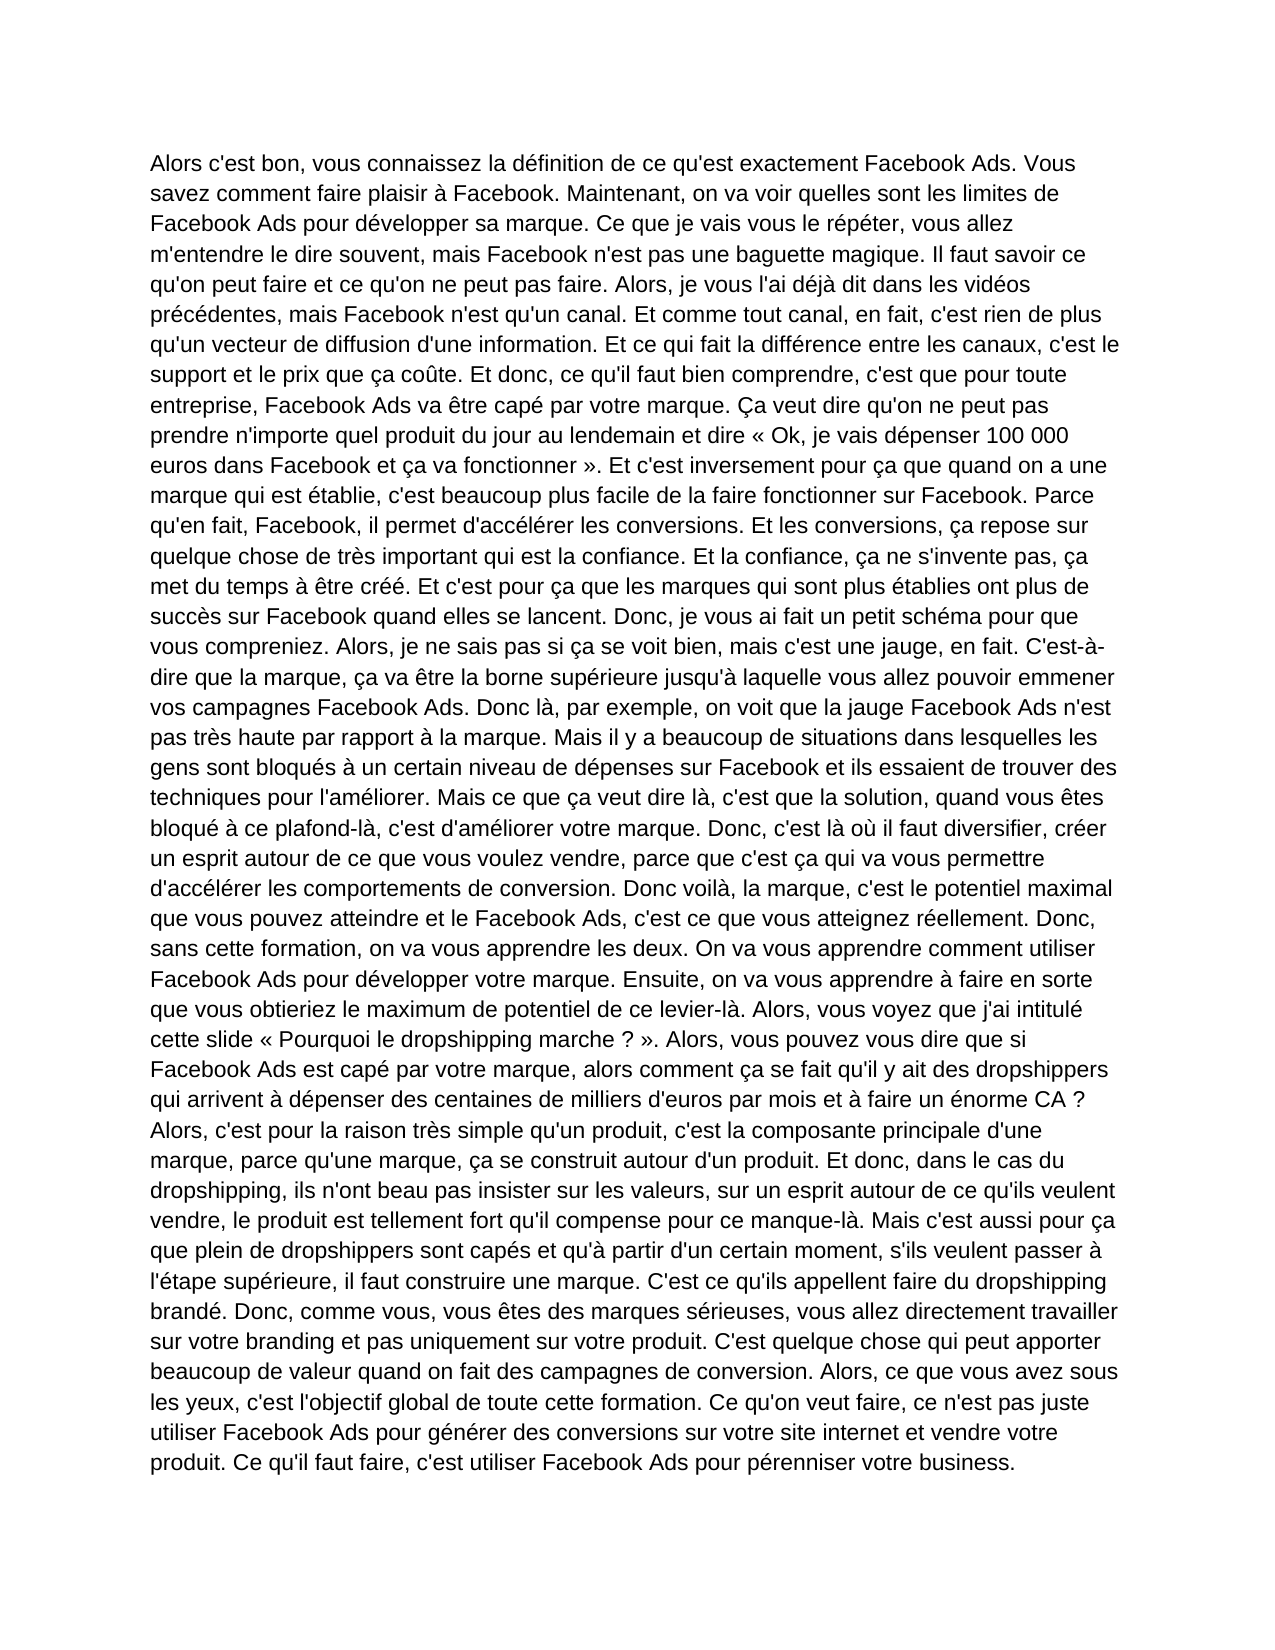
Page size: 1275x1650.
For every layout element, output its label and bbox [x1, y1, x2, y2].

text [150, 150, 1125, 1475]
